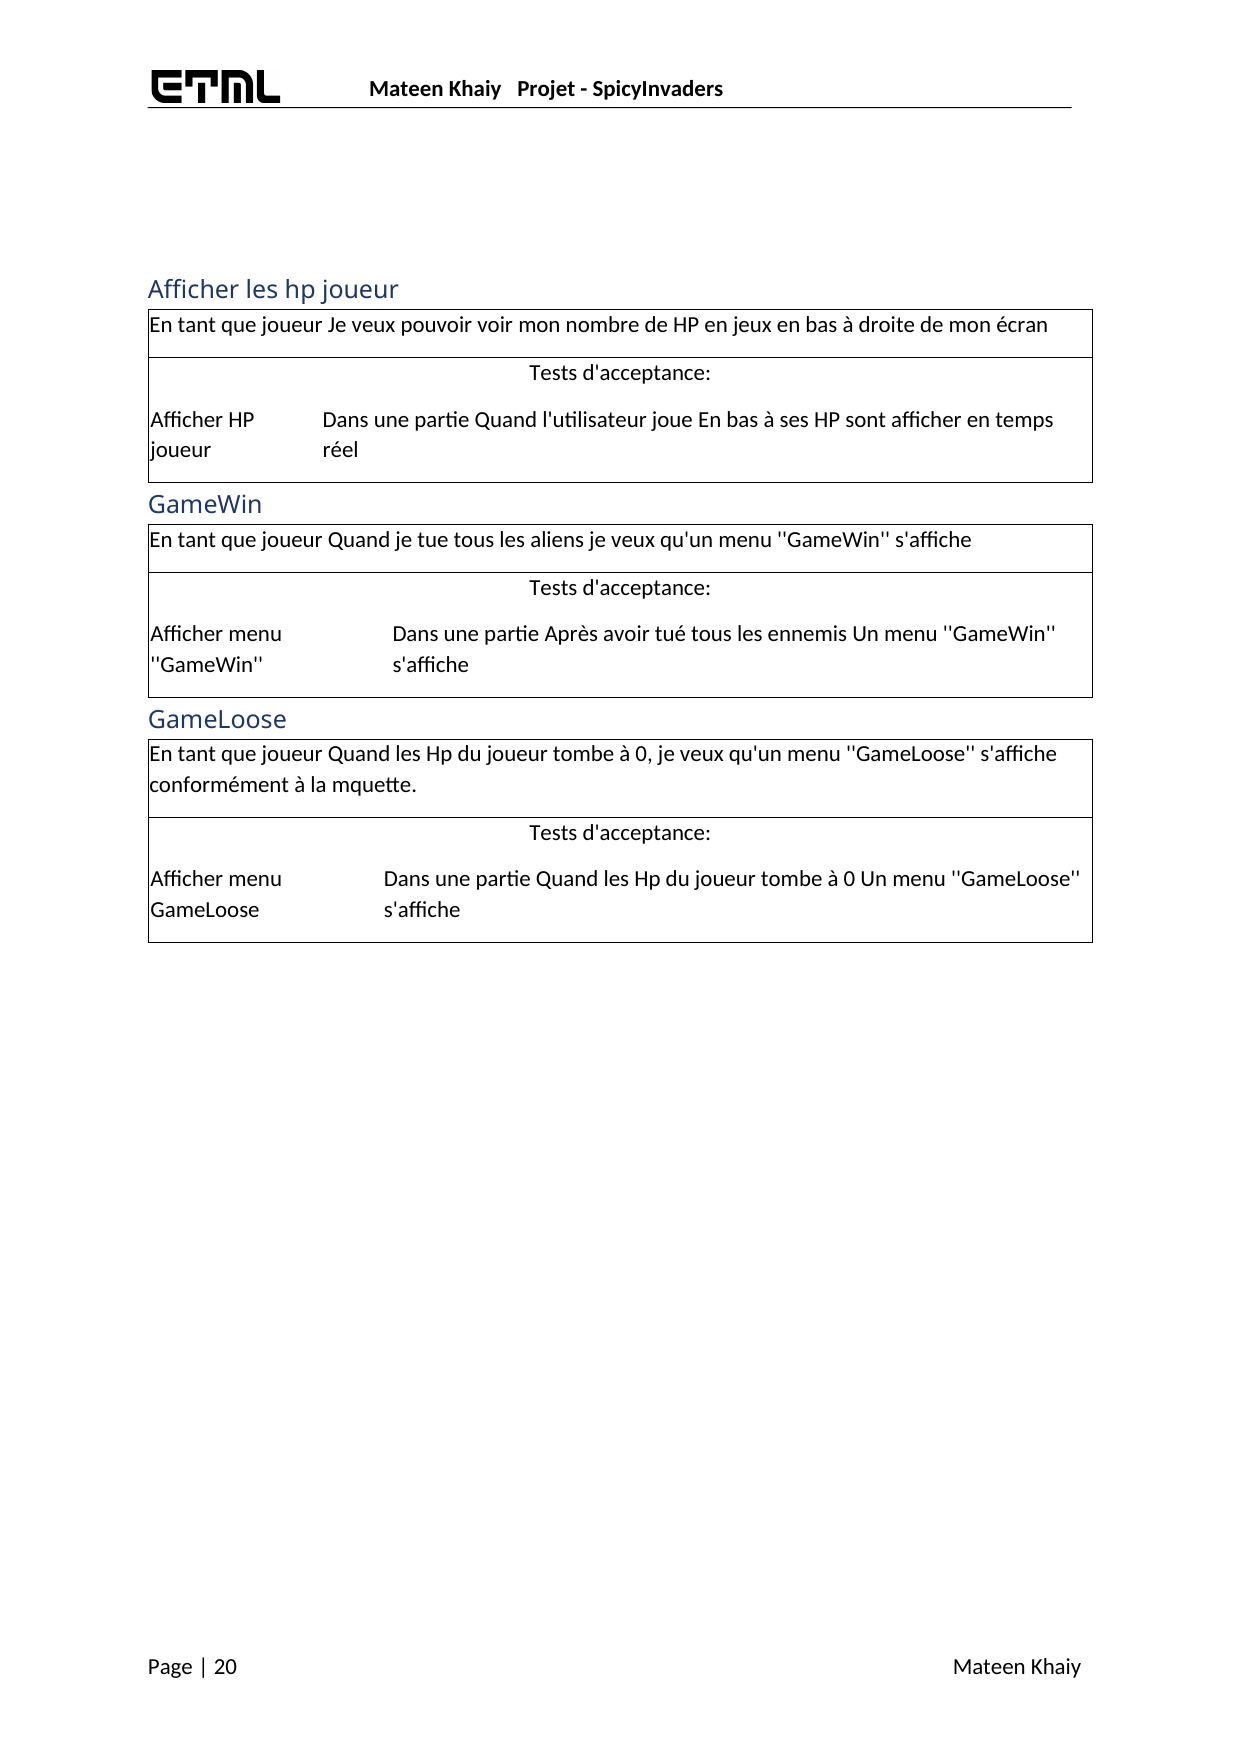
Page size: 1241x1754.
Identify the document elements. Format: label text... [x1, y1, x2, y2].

table_cell Tests d'acceptance: [149, 358, 1092, 482]
table_header En tant que joueur Je veux pouvoir voir mon nombre de HP en jeux en bas à droite de mon écran [149, 310, 1092, 357]
subtitle GameLoose [148, 702, 1093, 736]
picture [151, 70, 281, 103]
table_cell Tests d'acceptance: [149, 573, 1092, 697]
subtitle Afficher les hp joueur [148, 272, 1093, 306]
table_cell Tests d'acceptance: [149, 818, 1092, 942]
subtitle GameWin [148, 487, 1093, 521]
table_header En tant que joueur Quand je tue tous les aliens je veux qu'un menu ''GameWin'' s'affiche [149, 525, 1092, 572]
table_header En tant que joueur Quand les Hp du joueur tombe à 0, je veux qu'un menu ''GameLoose'' s'affiche conformément à la mquette. [149, 740, 1092, 817]
